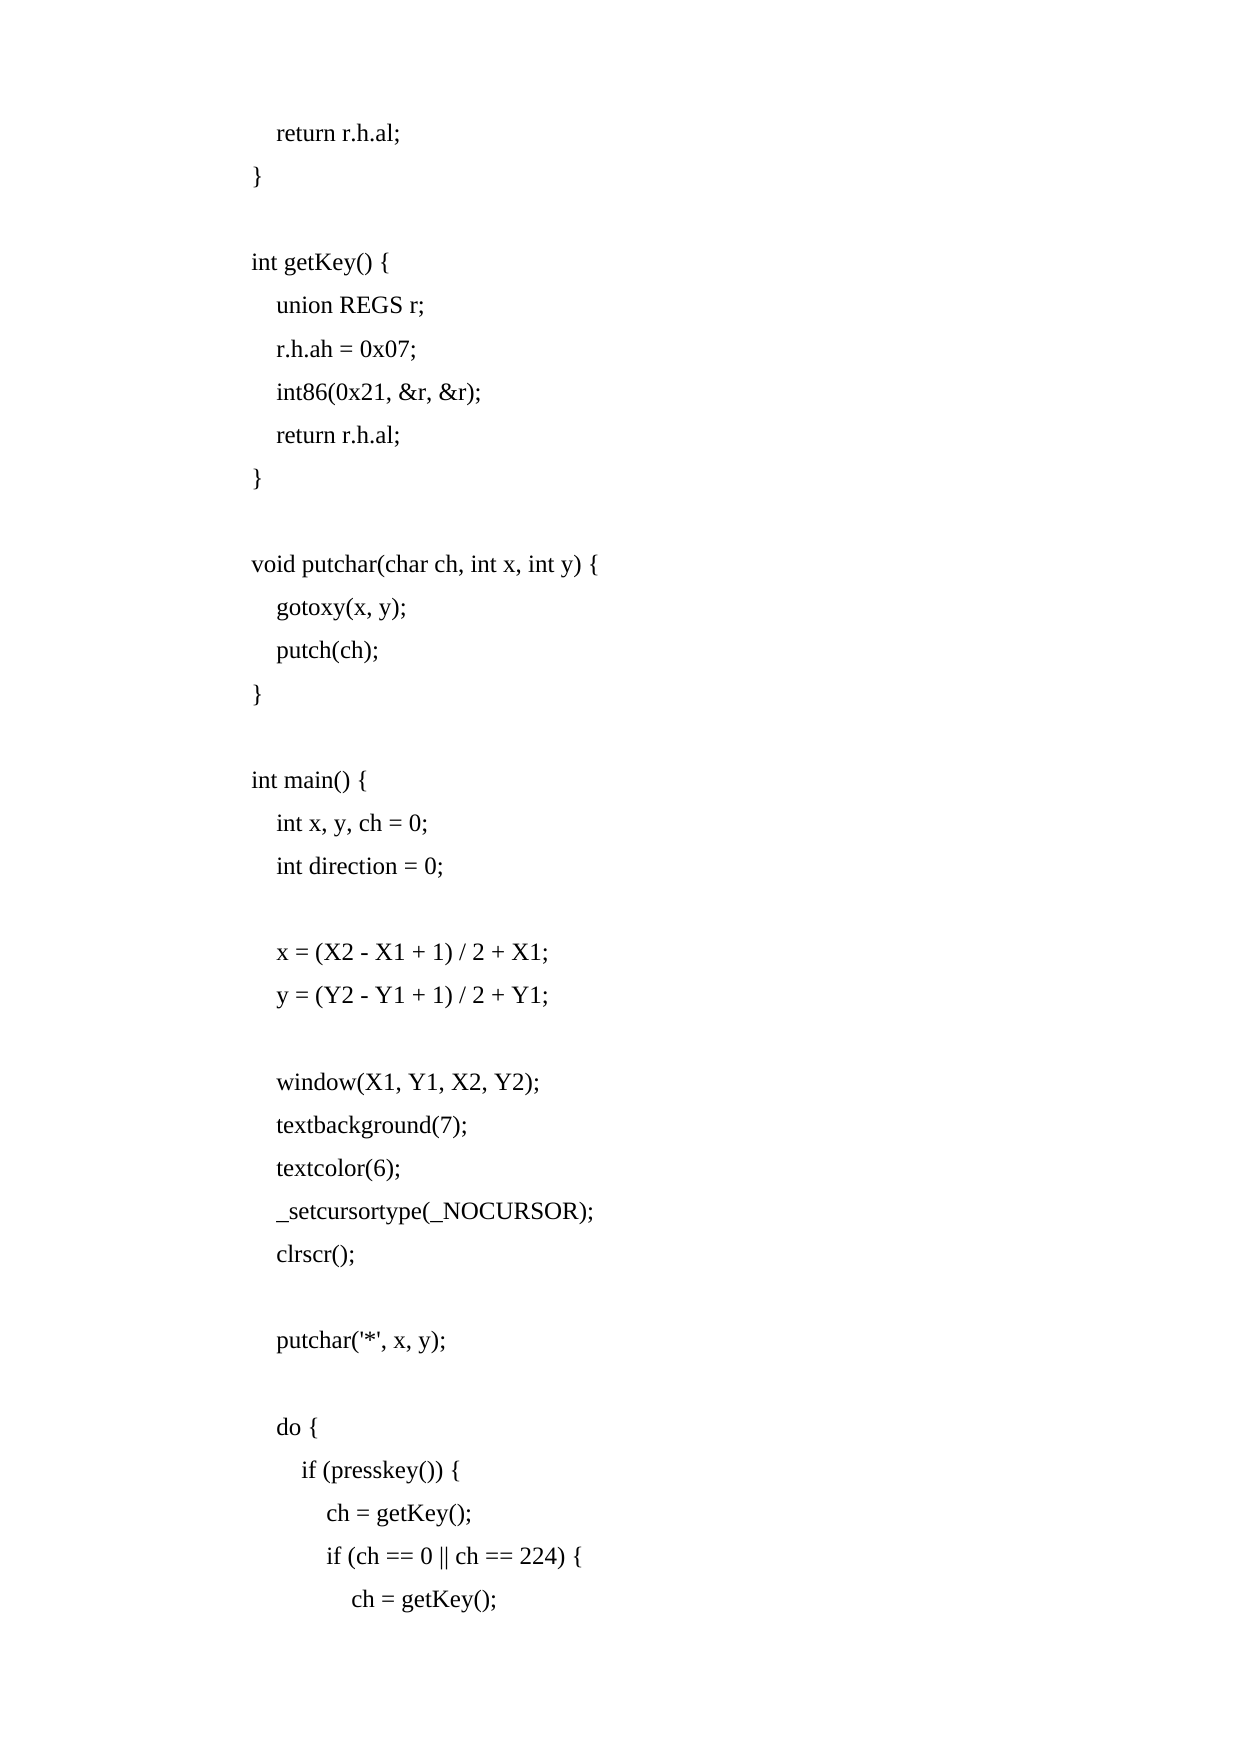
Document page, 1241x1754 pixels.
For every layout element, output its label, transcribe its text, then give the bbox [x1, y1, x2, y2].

text return r.h.al; [177, 420, 1152, 449]
text return r.h.al; [177, 118, 1152, 147]
text if (presskey()) { [177, 1455, 1152, 1484]
text int getKey() { [177, 247, 1152, 276]
text ch = getKey(); [177, 1584, 1152, 1613]
text x = (X2 - X1 + 1) / 2 + X1; [177, 937, 1152, 966]
text _setcursortype(_NOCURSOR); [177, 1196, 1152, 1225]
text } [177, 679, 1152, 707]
text y = (Y2 - Y1 + 1) / 2 + Y1; [177, 981, 1152, 1009]
text int main() { [177, 765, 1152, 794]
text putch(ch); [177, 636, 1152, 664]
text void putchar(char ch, int x, int y) { [177, 549, 1152, 578]
text window(X1, Y1, X2, Y2); [177, 1067, 1152, 1096]
text int86(0x21, &r, &r); [177, 377, 1152, 406]
text union REGS r; [177, 291, 1152, 319]
text int direction = 0; [177, 851, 1152, 880]
text clrscr(); [177, 1239, 1152, 1268]
text textcolor(6); [177, 1153, 1152, 1182]
text putchar('*', x, y); [177, 1326, 1152, 1354]
text ch = getKey(); [177, 1498, 1152, 1527]
text r.h.ah = 0x07; [177, 334, 1152, 362]
text } [177, 463, 1152, 492]
text do { [177, 1412, 1152, 1441]
text textbackground(7); [177, 1110, 1152, 1139]
text if (ch == 0 || ch == 224) { [177, 1541, 1152, 1570]
text int x, y, ch = 0; [177, 808, 1152, 837]
text } [177, 161, 1152, 190]
text gotoxy(x, y); [177, 592, 1152, 621]
